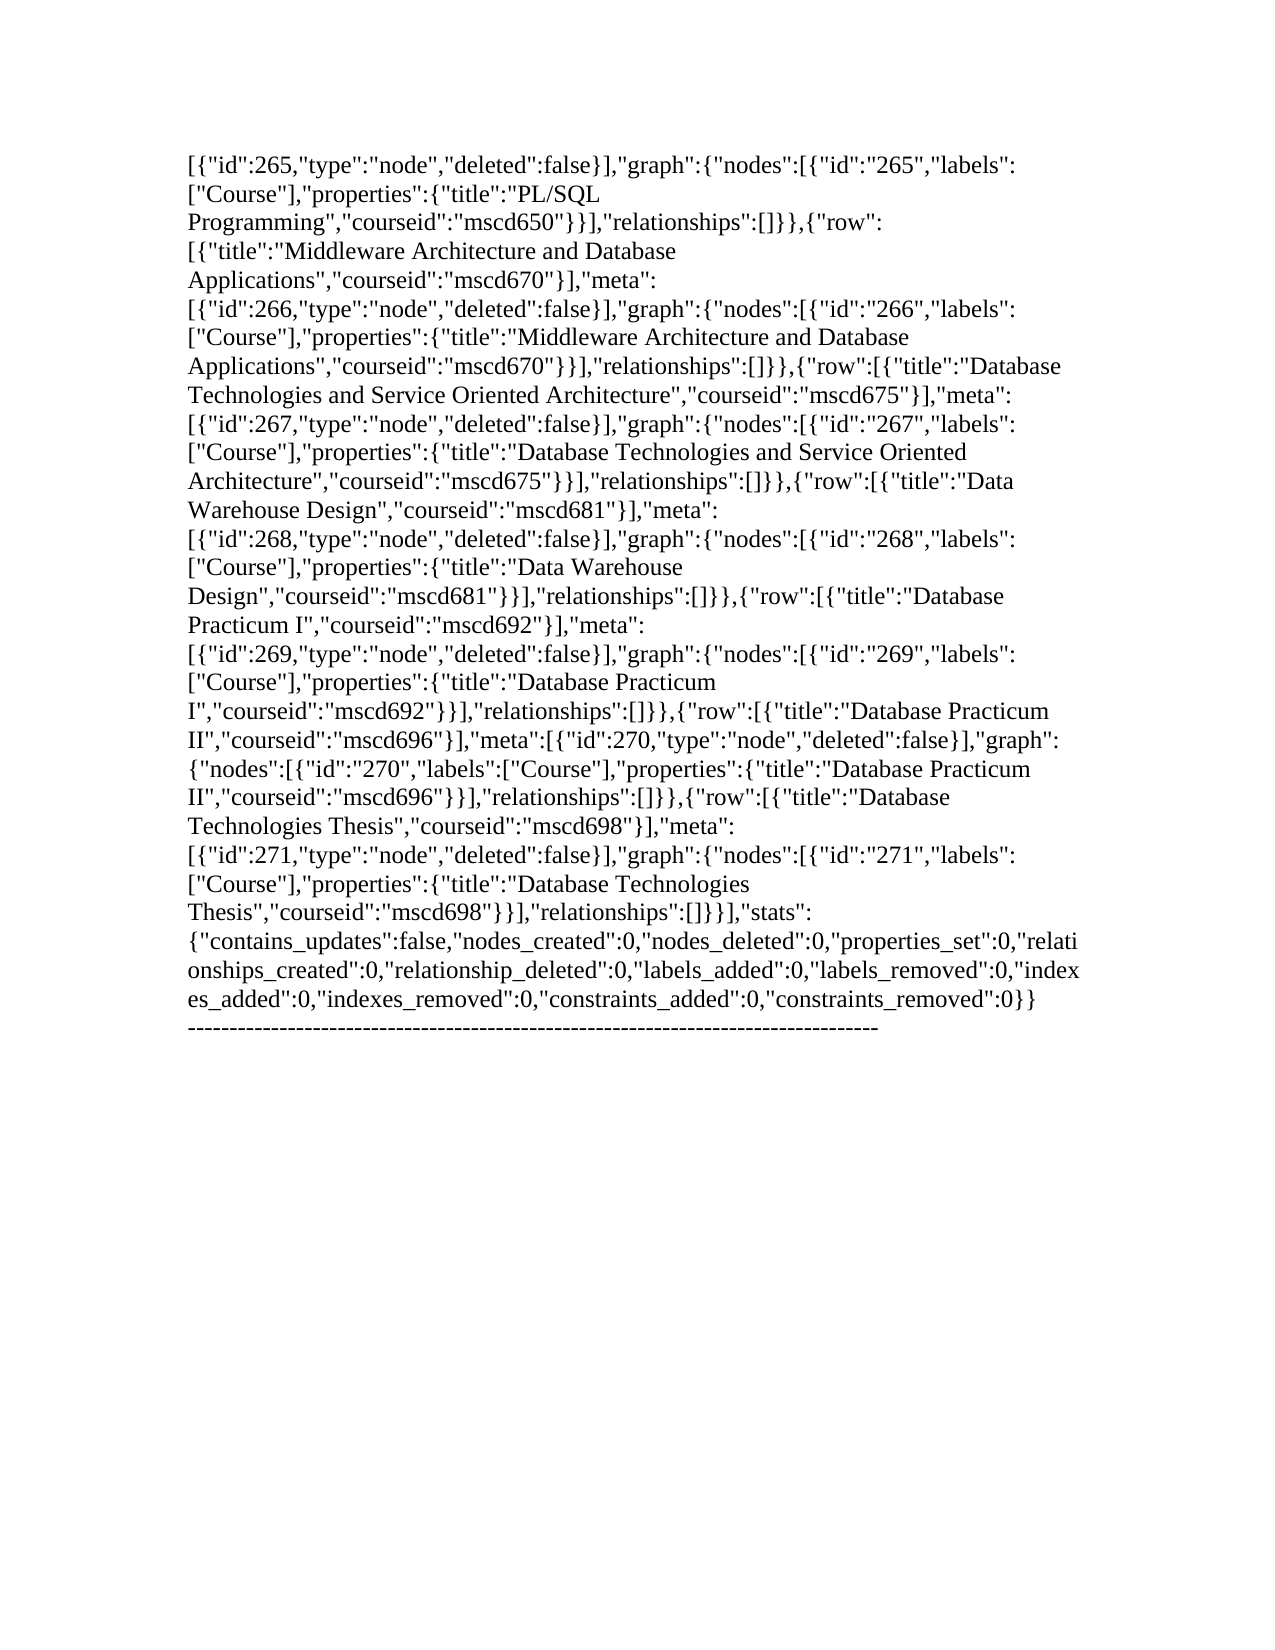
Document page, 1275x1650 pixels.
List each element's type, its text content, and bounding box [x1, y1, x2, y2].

text ----------------------------------------------------------------------------------- [187, 1012, 1087, 1041]
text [187, 150, 1087, 1012]
